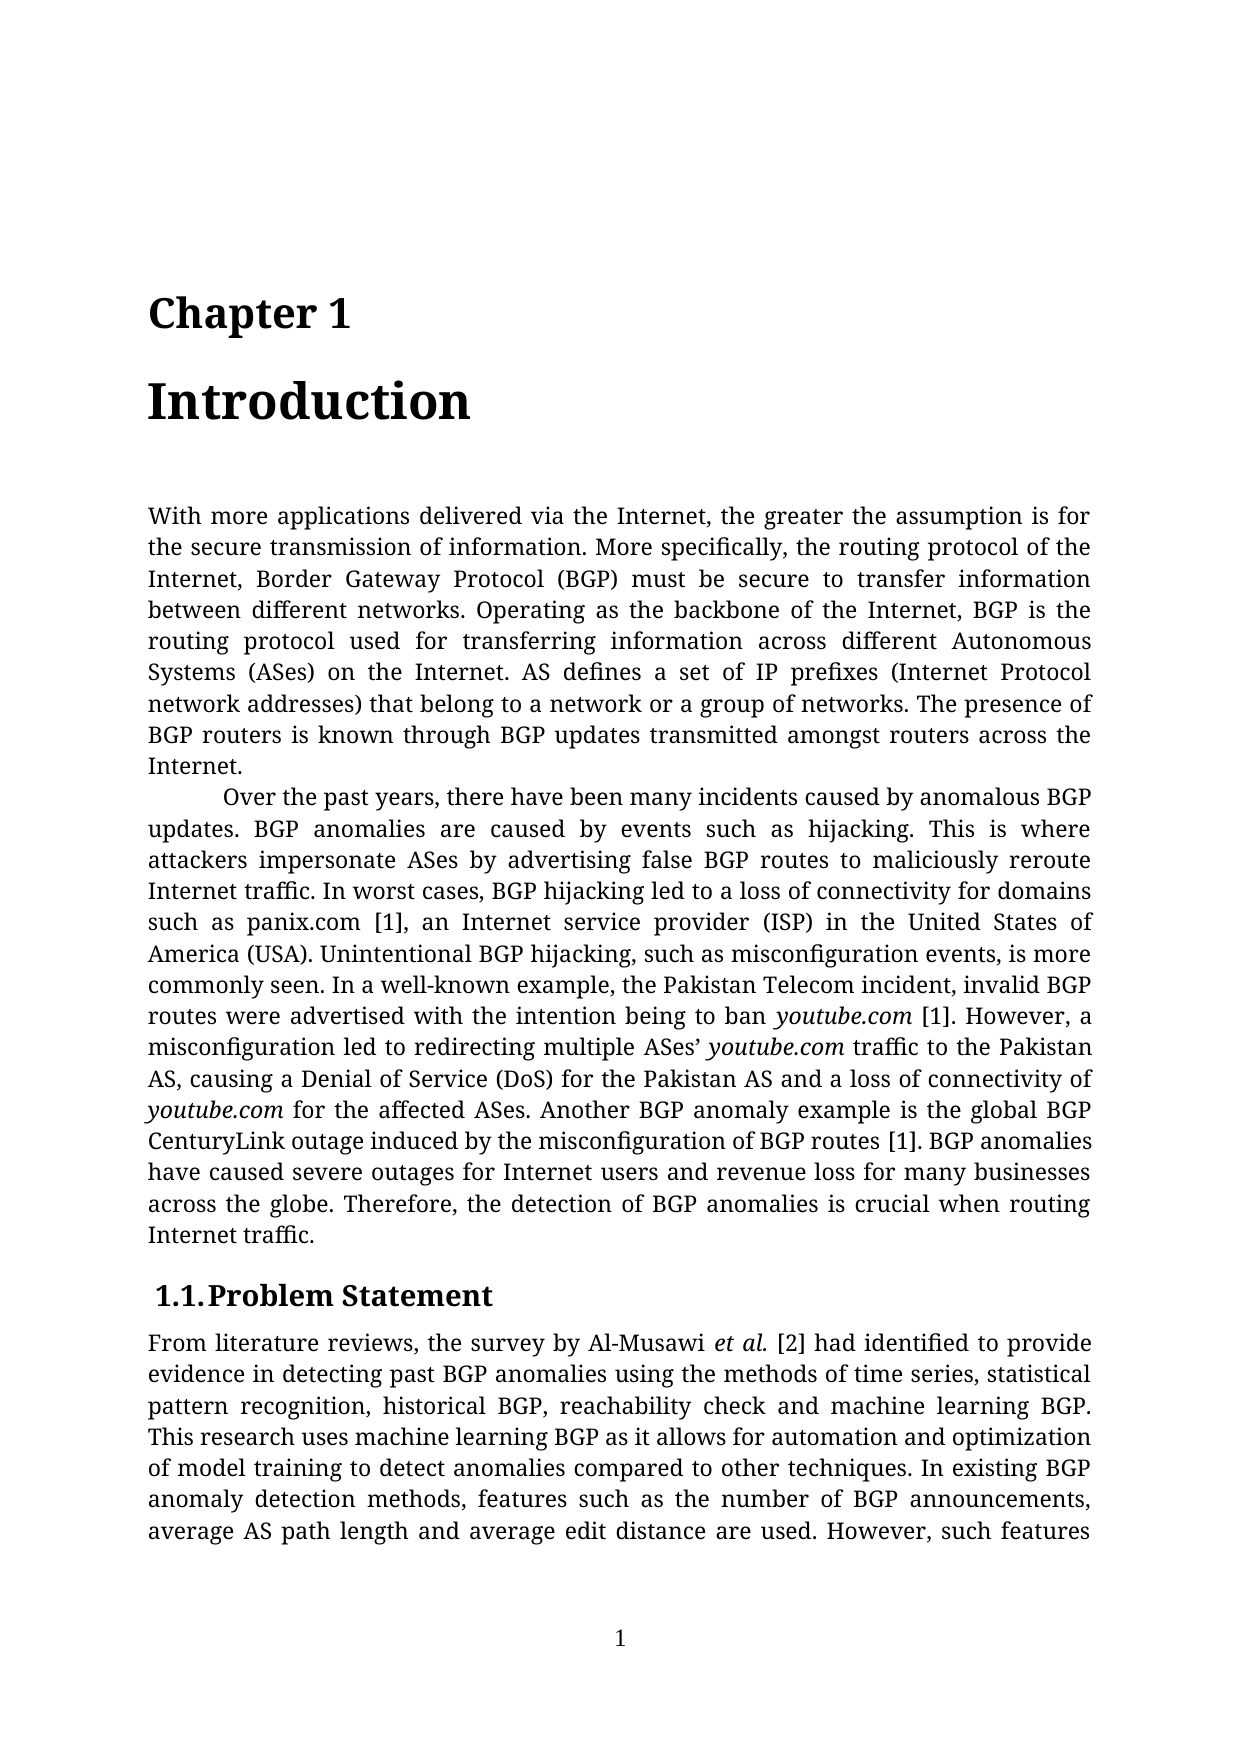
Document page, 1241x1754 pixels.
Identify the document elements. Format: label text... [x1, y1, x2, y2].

text With more applications delivered via the Internet, the greater the assumption is for the secure transmission of information. More specifically, the routing protocol of the Internet, Border Gateway Protocol (BGP) must be secure to transfer information between different networks. Operating as the backbone of the Internet, BGP is the routing protocol used for transferring information across different Autonomous Systems (ASes) on the Internet. AS defines a set of IP prefixes (Internet Protocol network addresses) that belong to a network or a group of networks. The presence of BGP routers is known through BGP updates transmitted amongst routers across the Internet. [148, 500, 1092, 781]
subtitle Chapter 1 [148, 284, 1092, 341]
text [148, 1327, 1092, 1546]
text Over the past years, there have been many incidents caused by anomalous BGP updates. BGP anomalies are caused by events such as hijacking. This is where attackers impersonate ASes by advertising false BGP routes to maliciously reroute Internet traffic. In worst cases, BGP hijacking led to a loss of connectivity for domains such as panix.com , an Internet service provider (ISP) in the United States of America (USA). Unintentional BGP hijacking, such as misconfiguration events, is more commonly seen. In a well-known example, the Pakistan Telecom incident, invalid BGP routes were advertised with the intention being to ban youtube.com . However, a misconfiguration led to redirecting multiple ASes’ youtube.com traffic to the Pakistan AS, causing a Denial of Service (DoS) for the Pakistan AS and a loss of connectivity of youtube.com for the affected ASes. Another BGP anomaly example is the global BGP CenturyLink outage induced by the misconfiguration of BGP routes . BGP anomalies have caused severe outages for Internet users and revenue loss for many businesses across the globe. Therefore, the detection of BGP anomalies is crucial when routing Internet traffic. [148, 781, 1092, 1250]
subtitle Problem Statement [148, 1275, 1092, 1315]
subtitle Introduction [148, 366, 1092, 434]
